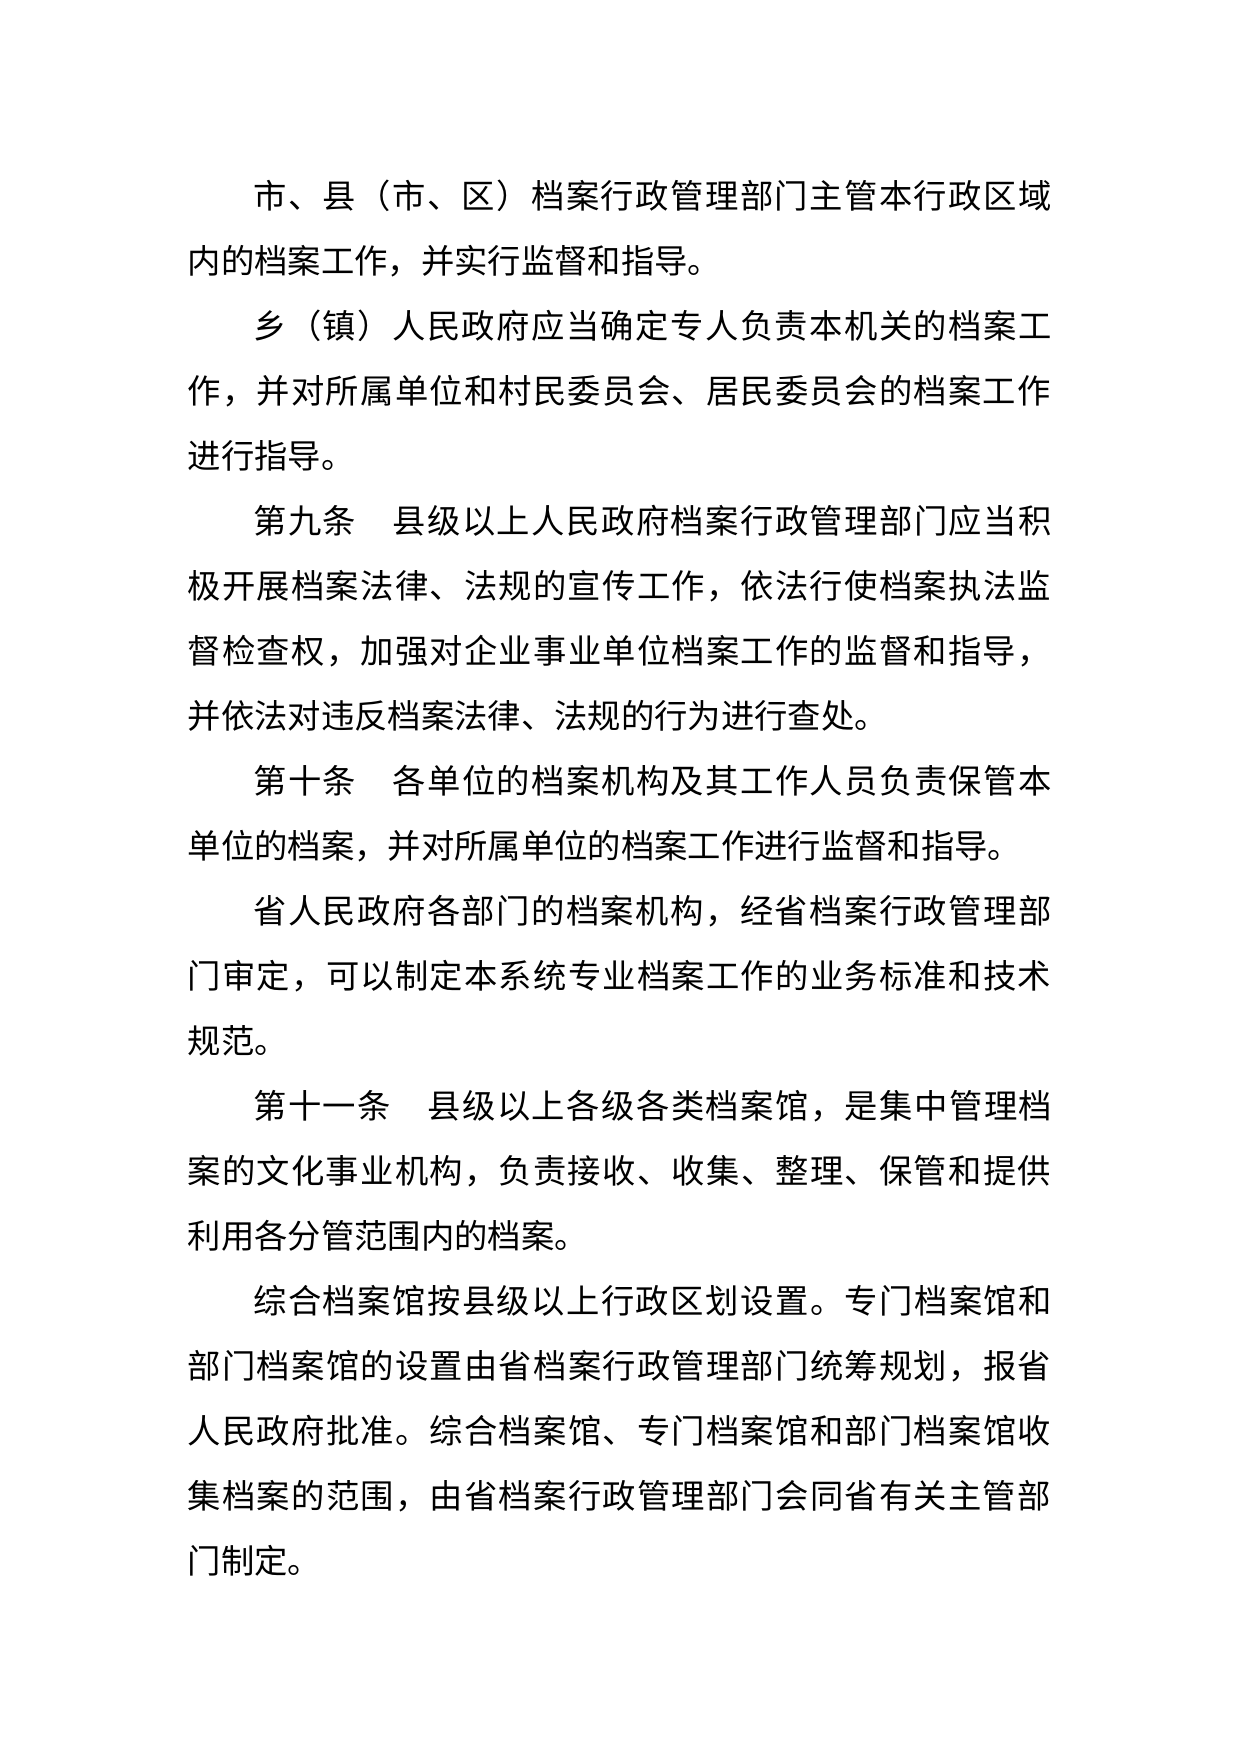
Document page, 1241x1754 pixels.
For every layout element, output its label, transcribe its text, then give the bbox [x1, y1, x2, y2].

text 省人民政府各部门的档案机构，经省档案行政管理部门审定，可以制定本系统专业档案工作的业务标准和技术规范。 [187, 877, 1053, 1072]
text 第十条 各单位的档案机构及其工作人员负责保管本单位的档案，并对所属单位的档案工作进行监督和指导。 [187, 747, 1053, 877]
text 市、县（市、区）档案行政管理部门主管本行政区域内的档案工作，并实行监督和指导。 [187, 162, 1053, 292]
text 综合档案馆按县级以上行政区划设置。专门档案馆和部门档案馆的设置由省档案行政管理部门统筹规划，报省人民政府批准。综合档案馆、专门档案馆和部门档案馆收集档案的范围，由省档案行政管理部门会同省有关主管部门制定。 [187, 1267, 1053, 1592]
text 第十一条 县级以上各级各类档案馆，是集中管理档案的文化事业机构，负责接收、收集、整理、保管和提供利用各分管范围内的档案。 [187, 1072, 1053, 1267]
text 乡（镇）人民政府应当确定专人负责本机关的档案工作，并对所属单位和村民委员会、居民委员会的档案工作进行指导。 [187, 292, 1053, 487]
text 第九条 县级以上人民政府档案行政管理部门应当积极开展档案法律、法规的宣传工作，依法行使档案执法监督检查权，加强对企业事业单位档案工作的监督和指导，并依法对违反档案法律、法规的行为进行查处。 [187, 487, 1053, 747]
